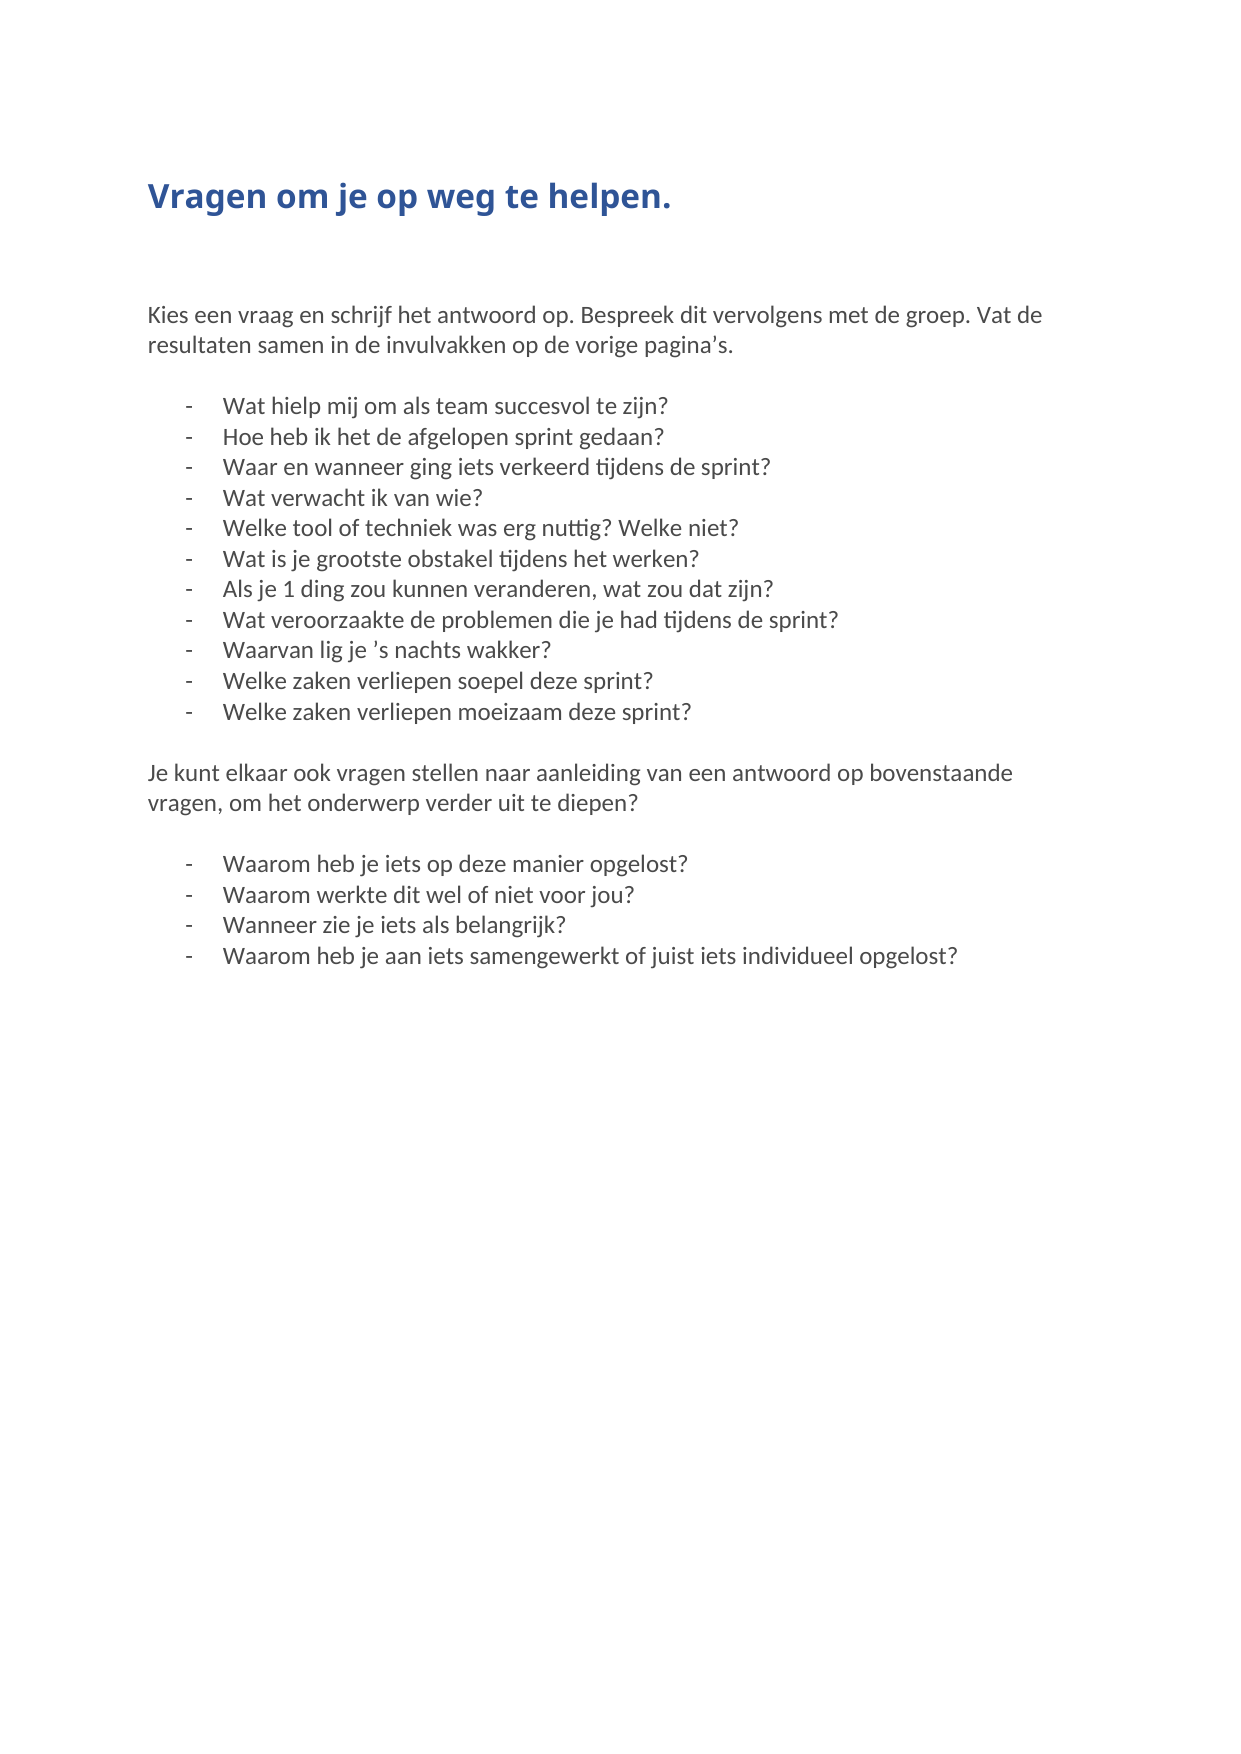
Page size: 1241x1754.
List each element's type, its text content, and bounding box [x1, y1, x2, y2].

list Waarvan lig je ’s nachts wakker? [185, 635, 1093, 665]
list Wat veroorzaakte de problemen die je had tijdens de sprint? [185, 604, 1093, 635]
list Welke tool of techniek was erg nuttig? Welke niet? [185, 513, 1093, 543]
text Je kunt elkaar ook vragen stellen naar aanleiding van een antwoord op bovenstaande vragen, om het onderwerp verder uit te diepen? [148, 757, 1093, 818]
list Waarom werkte dit wel of niet voor jou? [185, 879, 1093, 909]
list Welke zaken verliepen soepel deze sprint? [185, 665, 1093, 696]
text Kies een vraag en schrijf het antwoord op. Bespreek dit vervolgens met de groep. Vat de resultaten samen in de invulvakken op de vorige pagina’s. [148, 299, 1093, 360]
list Wanneer zie je iets als belangrijk? [185, 909, 1093, 940]
list Waar en wanneer ging iets verkeerd tijdens de sprint? [185, 452, 1093, 482]
list Wat verwacht ik van wie? [185, 482, 1093, 513]
list Hoe heb ik het de afgelopen sprint gedaan? [185, 421, 1093, 452]
list Waarom heb je iets op deze manier opgelost? [185, 848, 1093, 879]
list Als je 1 ding zou kunnen veranderen, wat zou dat zijn? [185, 574, 1093, 604]
list Wat is je grootste obstakel tijdens het werken? [185, 543, 1093, 574]
list Wat hielp mij om als team succesvol te zijn? [185, 391, 1093, 421]
list Welke zaken verliepen moeizaam deze sprint? [185, 696, 1093, 726]
list Waarom heb je aan iets samengewerkt of juist iets individueel opgelost? [185, 940, 1093, 970]
subtitle Vragen om je op weg te helpen. [148, 173, 1093, 218]
